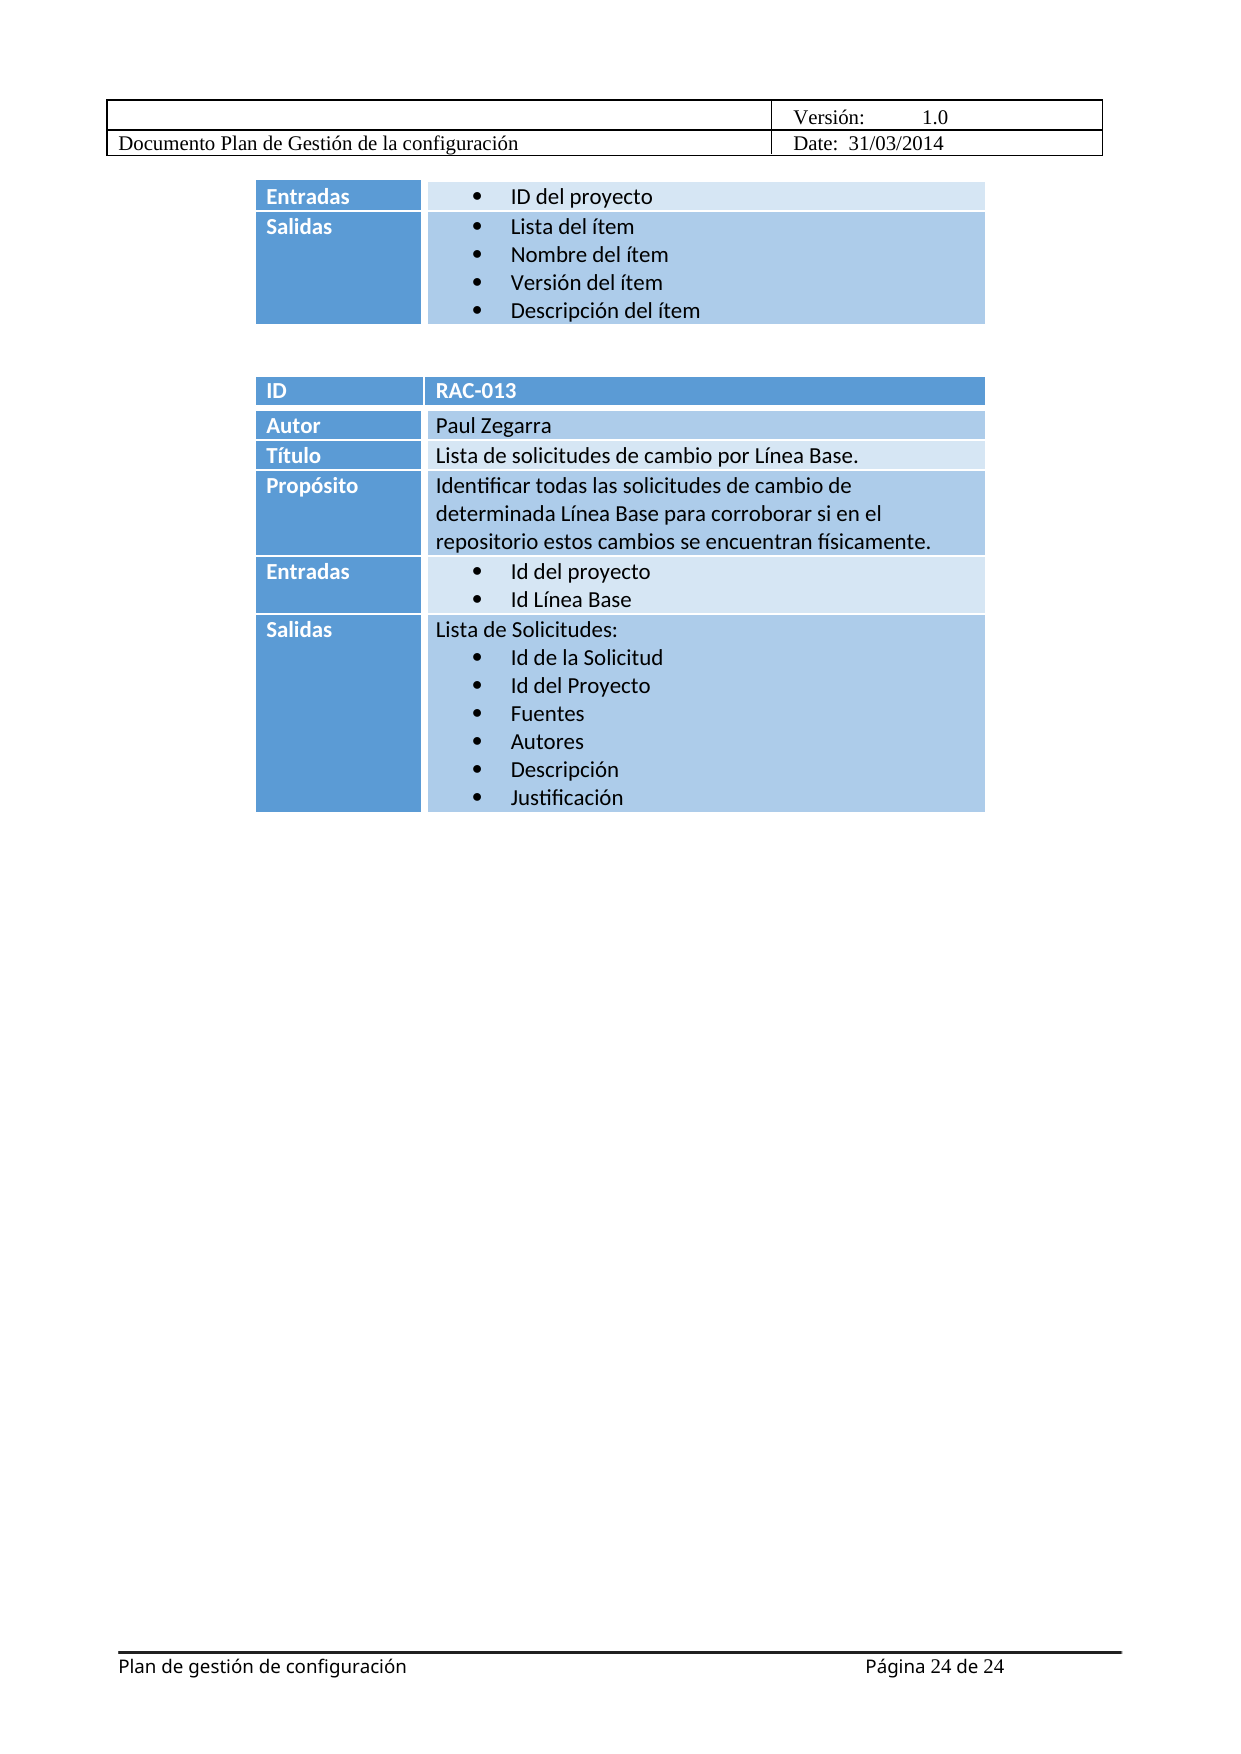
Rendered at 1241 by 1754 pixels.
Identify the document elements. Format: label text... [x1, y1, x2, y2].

table_cell Entradas [256, 557, 421, 613]
table_cell Lista de Solicitudes: Id de la Solicitud Id del Proyecto Fuentes Autores Descripción Justificación [428, 615, 985, 812]
table_cell Entradas [256, 180, 421, 210]
table_cell Id del proyecto Id Línea Base [428, 557, 985, 613]
table_cell Salidas [256, 615, 421, 812]
table_cell Propósito [256, 471, 421, 555]
table_header RAC-013 [425, 377, 985, 405]
table_cell Identificar todas las solicitudes de cambio de determinada Línea Base para corroborar si en el repositorio estos cambios se encuentran físicamente. [428, 471, 985, 555]
table_cell Lista del ítem Nombre del ítem Versión del ítem Descripción del ítem [428, 212, 985, 324]
table_cell ID del proyecto [428, 182, 985, 210]
table_cell Autor [256, 411, 421, 439]
table_header ID [256, 377, 423, 405]
table_cell Paul Zegarra [428, 411, 985, 439]
table_cell Salidas [256, 212, 421, 324]
table_cell Título [256, 441, 421, 469]
table_cell Lista de solicitudes de cambio por Línea Base. [428, 441, 985, 469]
